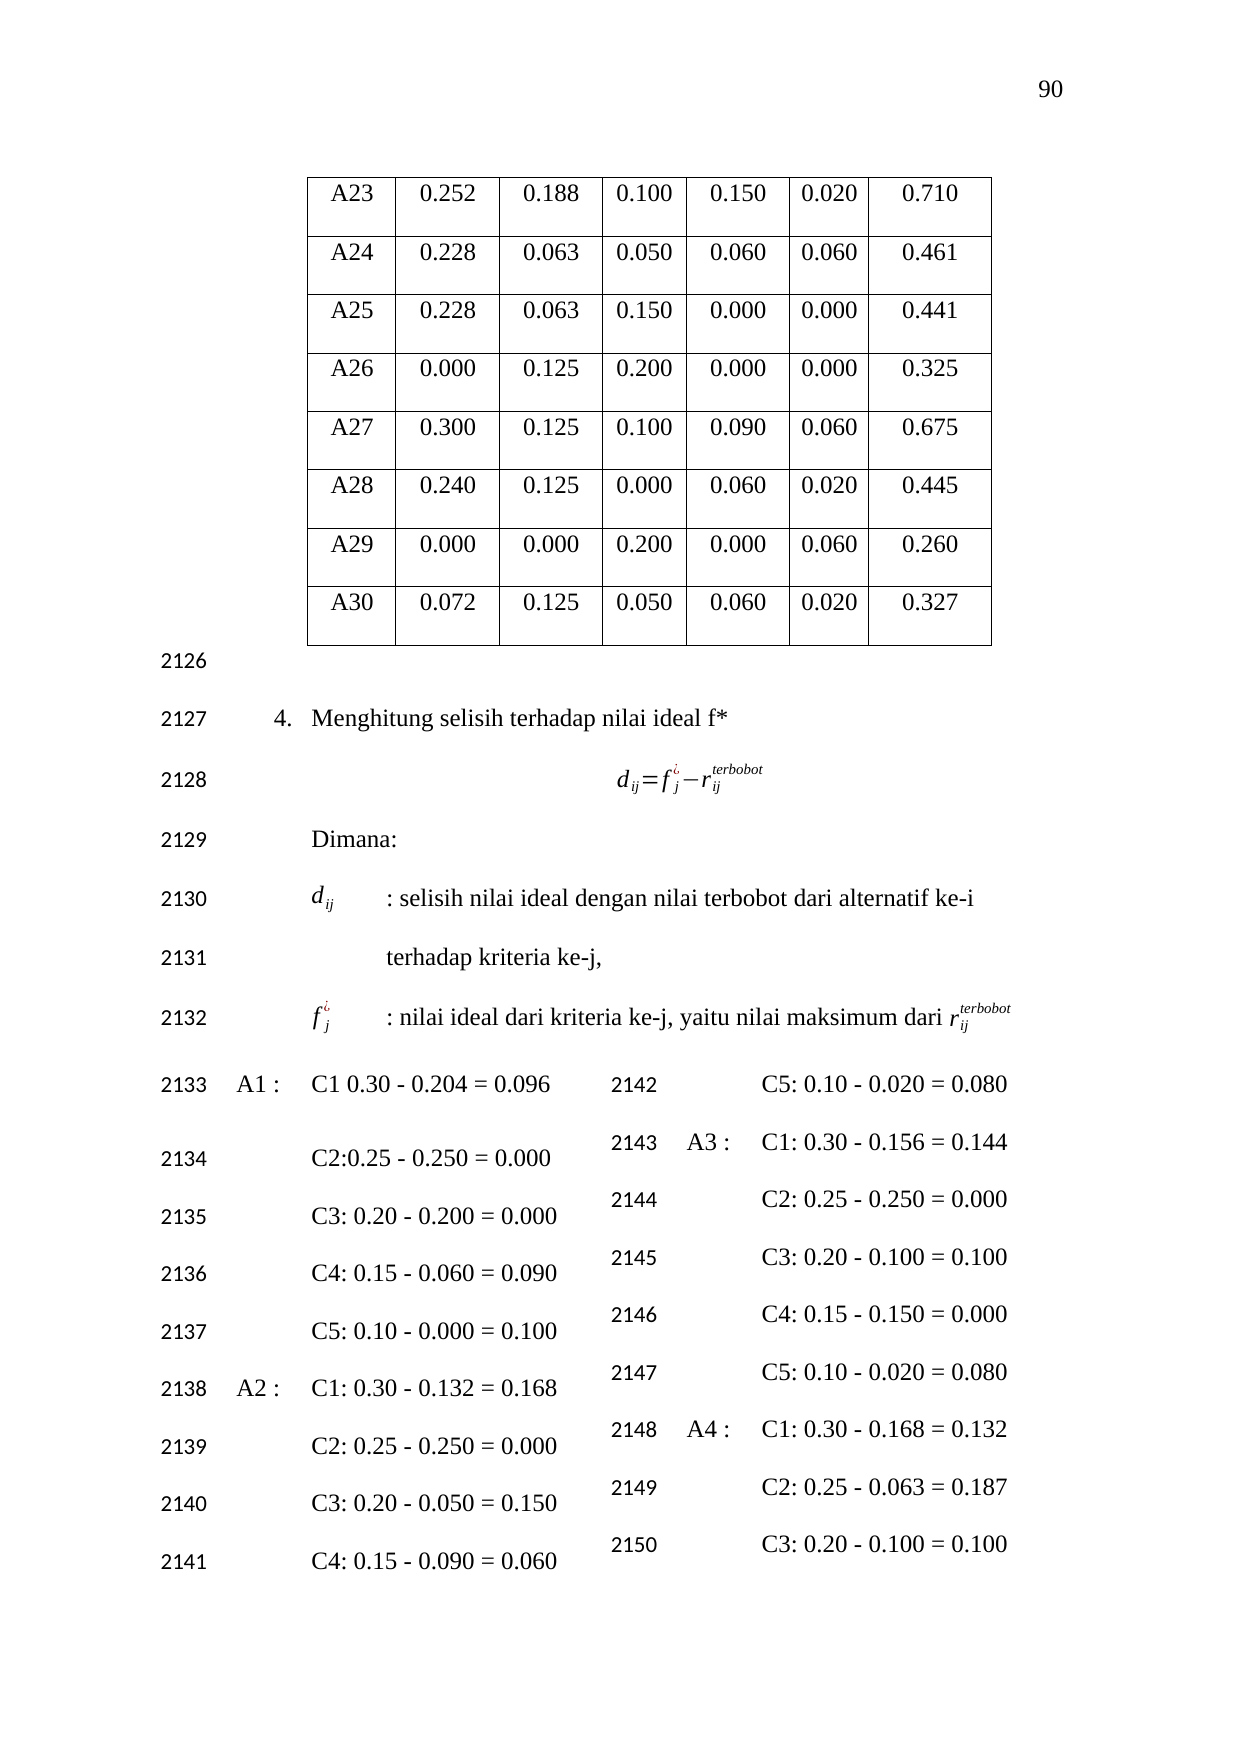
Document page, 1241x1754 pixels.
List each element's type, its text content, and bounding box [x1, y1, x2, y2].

list Menghitung selisih terhadap nilai ideal f* [274, 703, 1063, 732]
text A2 : C1: 0.30 - 0.132 = 0.168 [236, 1373, 613, 1402]
table_cell 0.000 [687, 354, 789, 411]
table_cell 0.000 [500, 529, 602, 586]
table_cell 0.125 [500, 587, 602, 645]
text C5: 0.10 - 0.020 = 0.080 [761, 1357, 1063, 1386]
table_cell 0.060 [687, 237, 789, 294]
table_cell 0.060 [687, 470, 789, 528]
table_cell 0.327 [869, 587, 991, 645]
table_cell 0.000 [790, 295, 868, 352]
text ​ : selisih nilai ideal dengan nilai terbobot dari alternatif ke-i terhadap kriteria ke-j, [311, 882, 1063, 971]
table_cell 0.060 [790, 412, 868, 469]
text C3: 0.20 - 0.050 = 0.150 [311, 1488, 613, 1517]
text C2:0.25 - 0.250 = 0.000 [311, 1143, 613, 1172]
table_cell 0.461 [869, 237, 991, 294]
text C4: 0.15 - 0.150 = 0.000 [761, 1299, 1063, 1328]
text C5: 0.10 - 0.020 = 0.080 [761, 1069, 1063, 1098]
table_cell 0.063 [500, 295, 602, 352]
table_cell 0.228 [396, 295, 499, 352]
text C3: 0.20 - 0.200 = 0.000 [311, 1201, 613, 1230]
text C4: 0.15 - 0.060 = 0.090 [311, 1258, 613, 1287]
table_cell 0.252 [396, 178, 499, 236]
text C2: 0.25 - 0.250 = 0.000 [761, 1184, 1063, 1213]
table_cell A24 [308, 237, 395, 294]
table_cell 0.050 [603, 237, 686, 294]
table_cell 0.150 [687, 178, 789, 236]
text A4 : C1: 0.30 - 0.168 = 0.132 [686, 1414, 1063, 1443]
table_cell 0.020 [790, 470, 868, 528]
text A3 : C1: 0.30 - 0.156 = 0.144 [686, 1127, 1063, 1156]
table_cell 0.000 [603, 470, 686, 528]
table_cell 0.300 [396, 412, 499, 469]
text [761, 1529, 1063, 1558]
table_cell 0.020 [790, 178, 868, 236]
table_cell 0.063 [500, 237, 602, 294]
table_cell 0.325 [869, 354, 991, 411]
table_cell 0.020 [790, 587, 868, 645]
table_cell A27 [308, 412, 395, 469]
table_cell 0.260 [869, 529, 991, 586]
table_cell 0.050 [603, 587, 686, 645]
table_cell 0.100 [603, 412, 686, 469]
table_cell 0.060 [790, 529, 868, 586]
table_cell 0.000 [396, 354, 499, 411]
table_cell 0.200 [603, 354, 686, 411]
table_cell 0.072 [396, 587, 499, 645]
table_cell 0.125 [500, 412, 602, 469]
text : nilai ideal dari kriteria ke-j, yaitu nilai maksimum dari ​ [311, 999, 1063, 1034]
table_cell A30 [308, 587, 395, 645]
table_cell A23 [308, 178, 395, 236]
table_cell 0.000 [687, 529, 789, 586]
table_cell 0.060 [790, 237, 868, 294]
table_cell 0.125 [500, 354, 602, 411]
table_cell 0.150 [603, 295, 686, 352]
table_cell 0.710 [869, 178, 991, 236]
text C5: 0.10 - 0.000 = 0.100 [311, 1316, 613, 1345]
table_cell A28 [308, 470, 395, 528]
text Dimana: [236, 824, 1063, 853]
table_cell 0.441 [869, 295, 991, 352]
text C2: 0.25 - 0.250 = 0.000 [311, 1431, 613, 1460]
text C3: 0.20 - 0.100 = 0.100 [761, 1242, 1063, 1271]
text C2: 0.25 - 0.063 = 0.187 [761, 1472, 1063, 1501]
table_cell 0.000 [687, 295, 789, 352]
table_cell 0.240 [396, 470, 499, 528]
text A1 : C1 0.30 - 0.204 = 0.096 [236, 1069, 613, 1098]
table_cell A26 [308, 354, 395, 411]
table_cell 0.675 [869, 412, 991, 469]
table_cell 0.200 [603, 529, 686, 586]
table_cell 0.188 [500, 178, 602, 236]
table_cell 0.100 [603, 178, 686, 236]
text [311, 1546, 613, 1575]
table_cell 0.125 [500, 470, 602, 528]
table_cell A25 [308, 295, 395, 352]
table_cell 0.000 [790, 354, 868, 411]
table_cell 0.060 [687, 587, 789, 645]
table_cell 0.090 [687, 412, 789, 469]
table_cell A29 [308, 529, 395, 586]
table_cell 0.228 [396, 237, 499, 294]
table_cell 0.445 [869, 470, 991, 528]
table_cell 0.000 [396, 529, 499, 586]
